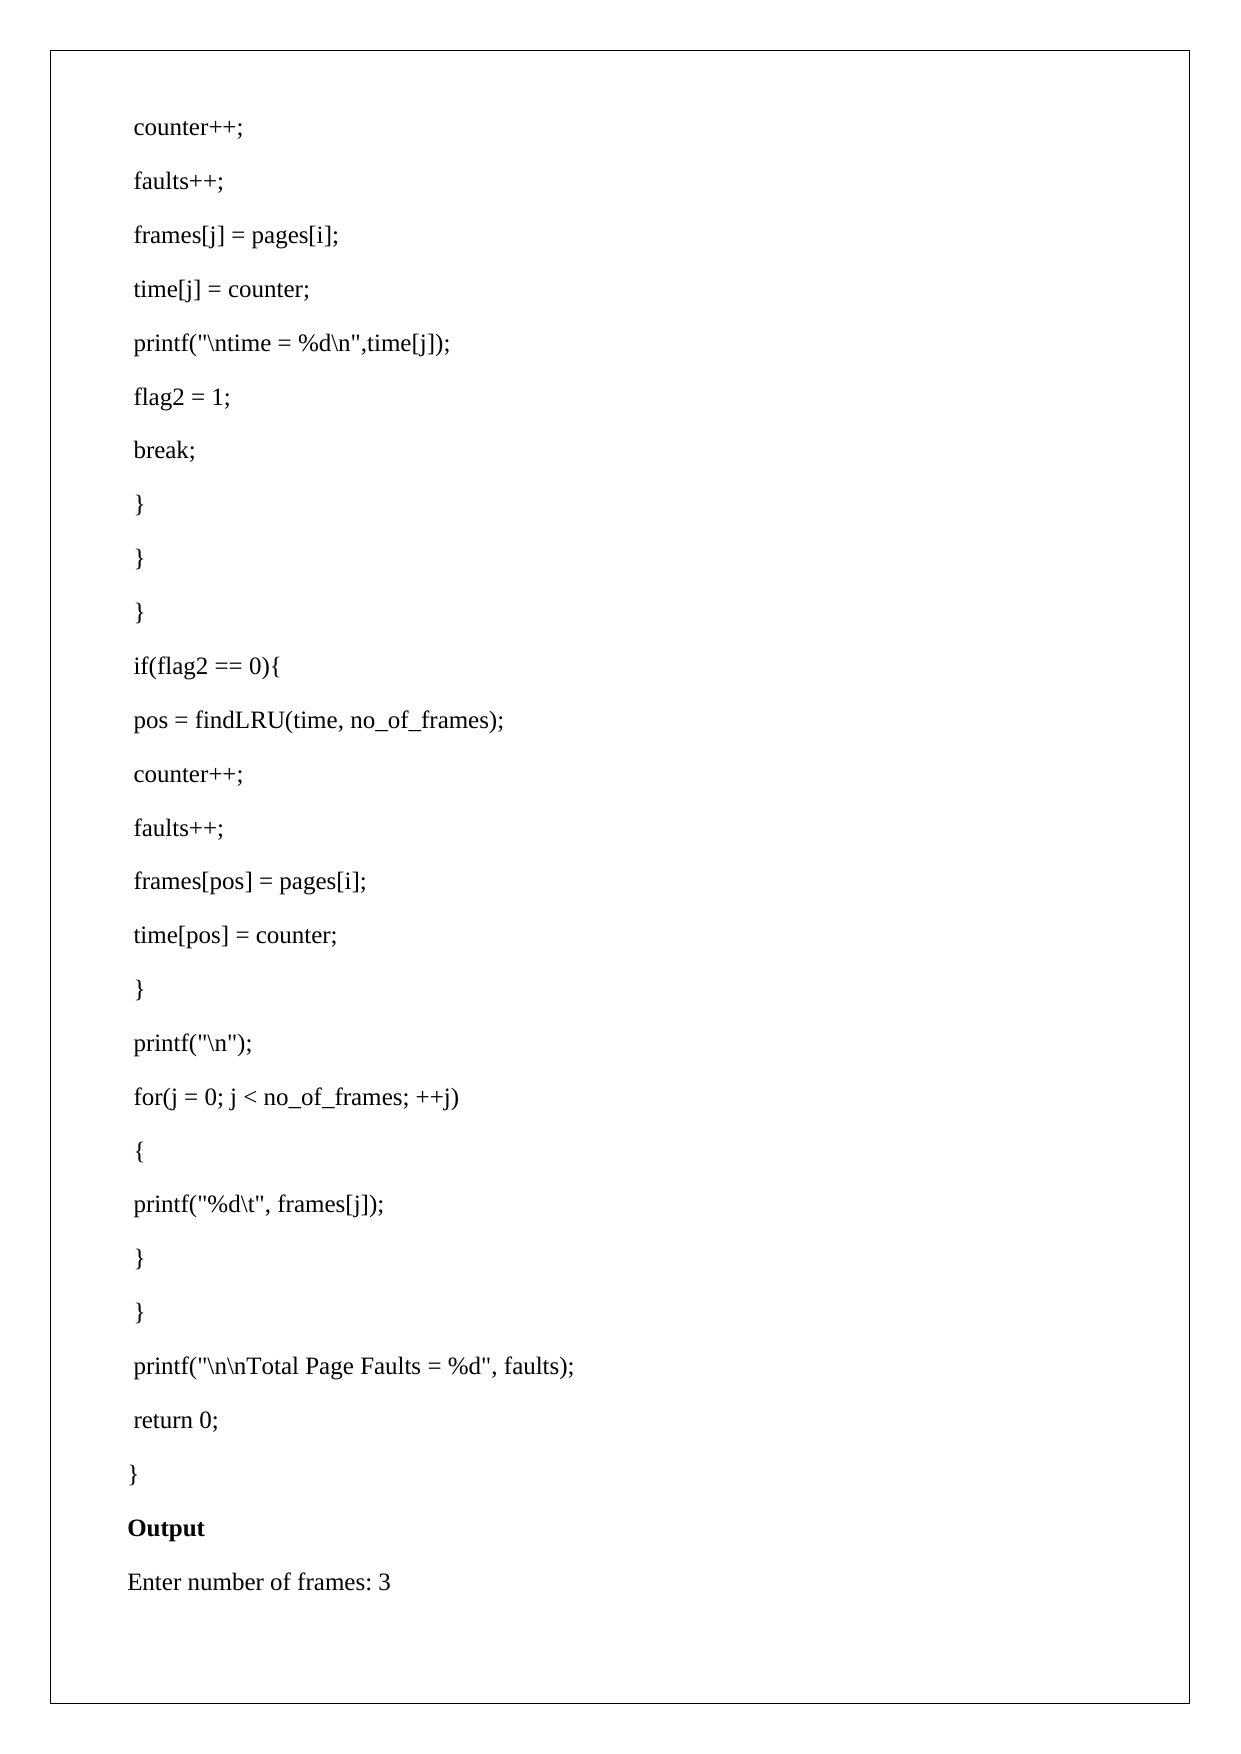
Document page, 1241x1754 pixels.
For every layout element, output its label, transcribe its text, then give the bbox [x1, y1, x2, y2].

text faults++; [127, 813, 1169, 841]
text flag2 = 1; [127, 382, 1169, 411]
text Output [127, 1513, 1169, 1541]
text } [127, 489, 1169, 518]
text } [127, 543, 1169, 572]
text time[j] = counter; [127, 274, 1169, 303]
text { [127, 1136, 1169, 1164]
text } [127, 1297, 1169, 1326]
text printf("\n\nTotal Page Faults = %d", faults); [127, 1351, 1169, 1380]
text } [127, 597, 1169, 626]
text counter++; [127, 759, 1169, 787]
text if(flag2 == 0){ [127, 651, 1169, 680]
text frames[j] = pages[i]; [127, 220, 1169, 249]
text frames[pos] = pages[i]; [127, 866, 1169, 895]
text pos = findLRU(time, no_of_frames); [127, 705, 1169, 734]
text } [127, 1459, 1169, 1488]
text } [127, 1243, 1169, 1272]
text break; [127, 436, 1169, 464]
text printf("%d\t", frames[j]); [127, 1189, 1169, 1218]
text Enter number of frames: 3 [127, 1567, 1169, 1595]
text } [127, 974, 1169, 1003]
text faults++; [127, 166, 1169, 195]
text for(j = 0; j < no_of_frames; ++j) [127, 1082, 1169, 1111]
text printf("\n"); [127, 1028, 1169, 1057]
text counter++; [127, 112, 1169, 141]
text return 0; [127, 1405, 1169, 1434]
text time[pos] = counter; [127, 920, 1169, 949]
text printf("\ntime = %d\n",time[j]); [127, 328, 1169, 357]
